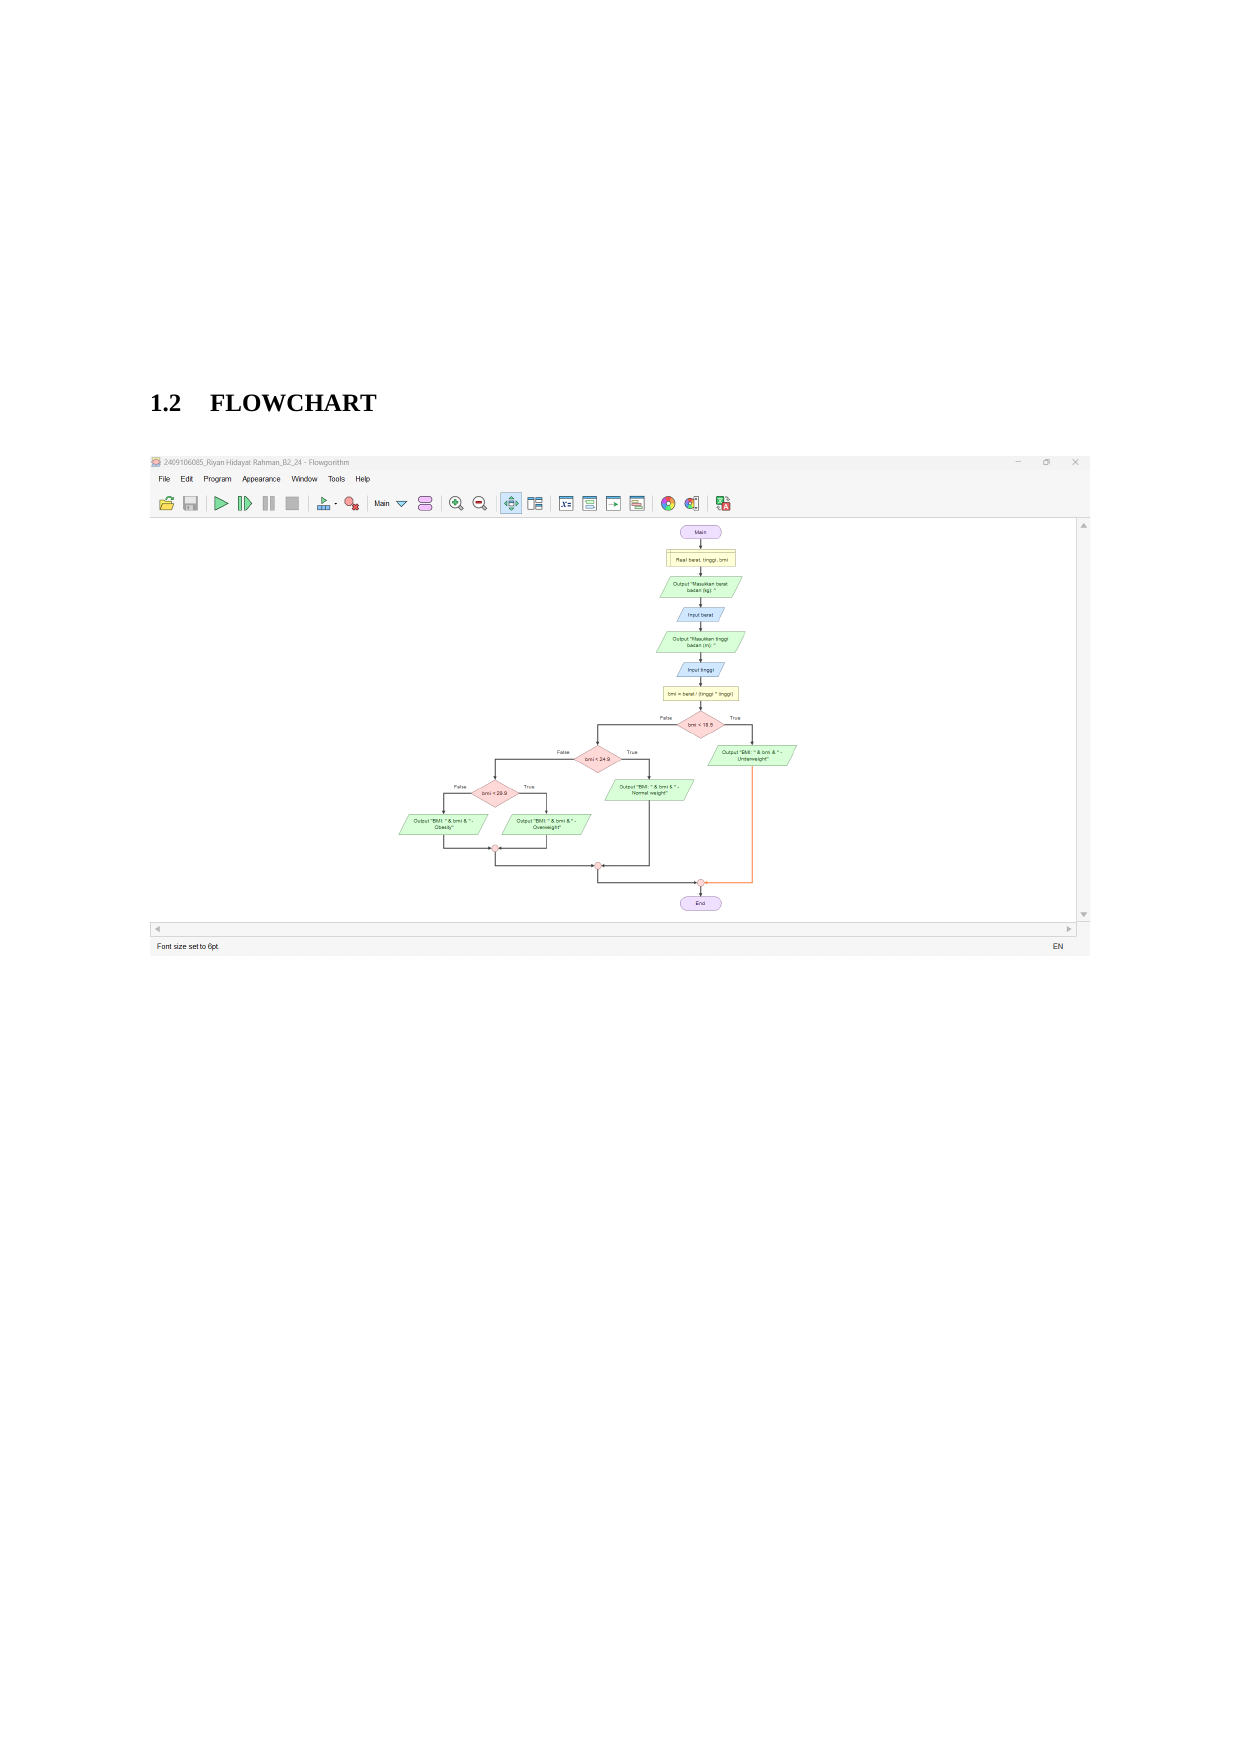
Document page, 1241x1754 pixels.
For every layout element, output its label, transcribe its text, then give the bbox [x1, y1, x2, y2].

subtitle FLOWCHART [150, 388, 1090, 417]
